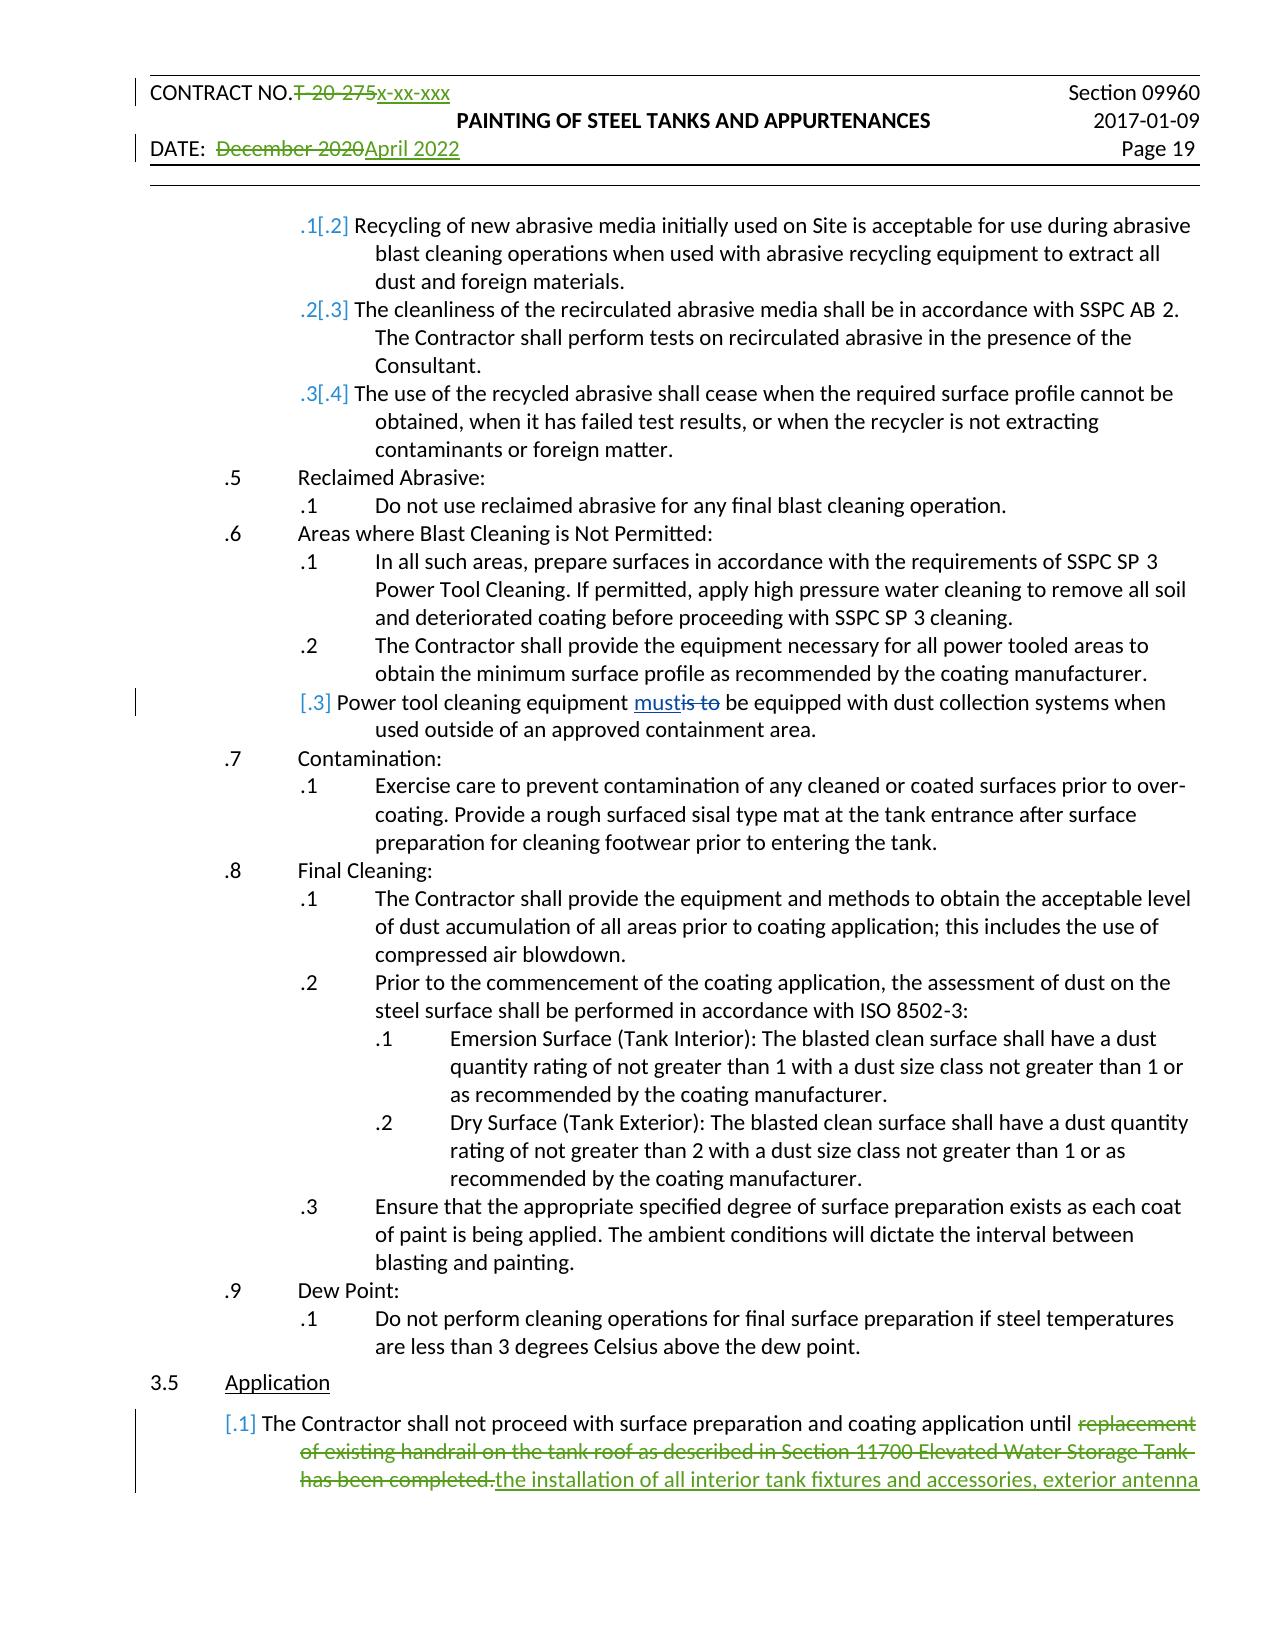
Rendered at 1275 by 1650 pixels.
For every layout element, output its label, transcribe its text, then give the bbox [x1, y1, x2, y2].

subtitle The cleanliness of the recirculated abrasive media shall be in accordance with SSPC AB 2. The Contractor shall perform tests on recirculated abrasive in the presence of the Consultant. [300, 295, 1200, 379]
subtitle Emersion Surface (Tank Interior): The blasted clean surface shall have a dust quantity rating of not greater than 1 with a dust size class not greater than 1 or as recommended by the coating manufacturer. [375, 1024, 1200, 1108]
subtitle Exercise care to prevent contamination of any cleaned or coated surfaces prior to over-coating. Provide a rough surfaced sisal type mat at the tank entrance after surface preparation for cleaning footwear prior to entering the tank. [300, 772, 1200, 856]
subtitle Dew Point: [224, 1276, 1200, 1304]
subtitle Application [150, 1368, 1200, 1396]
subtitle The Contractor shall not proceed with surface preparation and coating application until [225, 1409, 1200, 1493]
subtitle In all such areas, prepare surfaces in accordance with the requirements of SSPC SP 3 Power Tool Cleaning. If permitted, apply high pressure water cleaning to remove all soil and deteriorated coating before proceeding with SSPC SP 3 cleaning. [300, 547, 1200, 632]
subtitle The Contractor shall provide the equipment and methods to obtain the acceptable level of dust accumulation of all areas prior to coating application; this includes the use of compressed air blowdown. [300, 884, 1200, 968]
subtitle The use of the recycled abrasive shall cease when the required surface profile cannot be obtained, when it has failed test results, or when the recycler is not extracting contaminants or foreign matter. [300, 379, 1200, 463]
subtitle Do not use reclaimed abrasive for any final blast cleaning operation. [300, 491, 1200, 519]
subtitle Contamination: [224, 744, 1200, 772]
subtitle Ensure that the appropriate specified degree of surface preparation exists as each coat of paint is being applied. The ambient conditions will dictate the interval between blasting and painting. [300, 1192, 1200, 1276]
subtitle Prior to the commencement of the coating application, the assessment of dust on the steel surface shall be performed in accordance with ISO 8502-3: [300, 968, 1200, 1024]
subtitle Dry Surface (Tank Exterior): The blasted clean surface shall have a dust quantity rating of not greater than 2 with a dust size class not greater than 1 or as recommended by the coating manufacturer. [375, 1108, 1200, 1192]
subtitle Recycling of new abrasive media initially used on Site is acceptable for use during abrasive blast cleaning operations when used with abrasive recycling equipment to extract all dust and foreign materials. [300, 211, 1200, 295]
subtitle Areas where Blast Cleaning is Not Permitted: [224, 519, 1200, 547]
subtitle The Contractor shall provide the equipment necessary for all power tooled areas to obtain the minimum surface profile as recommended by the coating manufacturer. [300, 632, 1200, 688]
subtitle Reclaimed Abrasive: [224, 463, 1200, 491]
subtitle Power tool cleaning equipment be equipped with dust collection systems when used outside of an approved containment area. [300, 688, 1200, 744]
subtitle Do not perform cleaning operations for final surface preparation if steel temperatures are less than 3 degrees Celsius above the dew point. [300, 1304, 1200, 1360]
subtitle Final Cleaning: [224, 856, 1200, 884]
